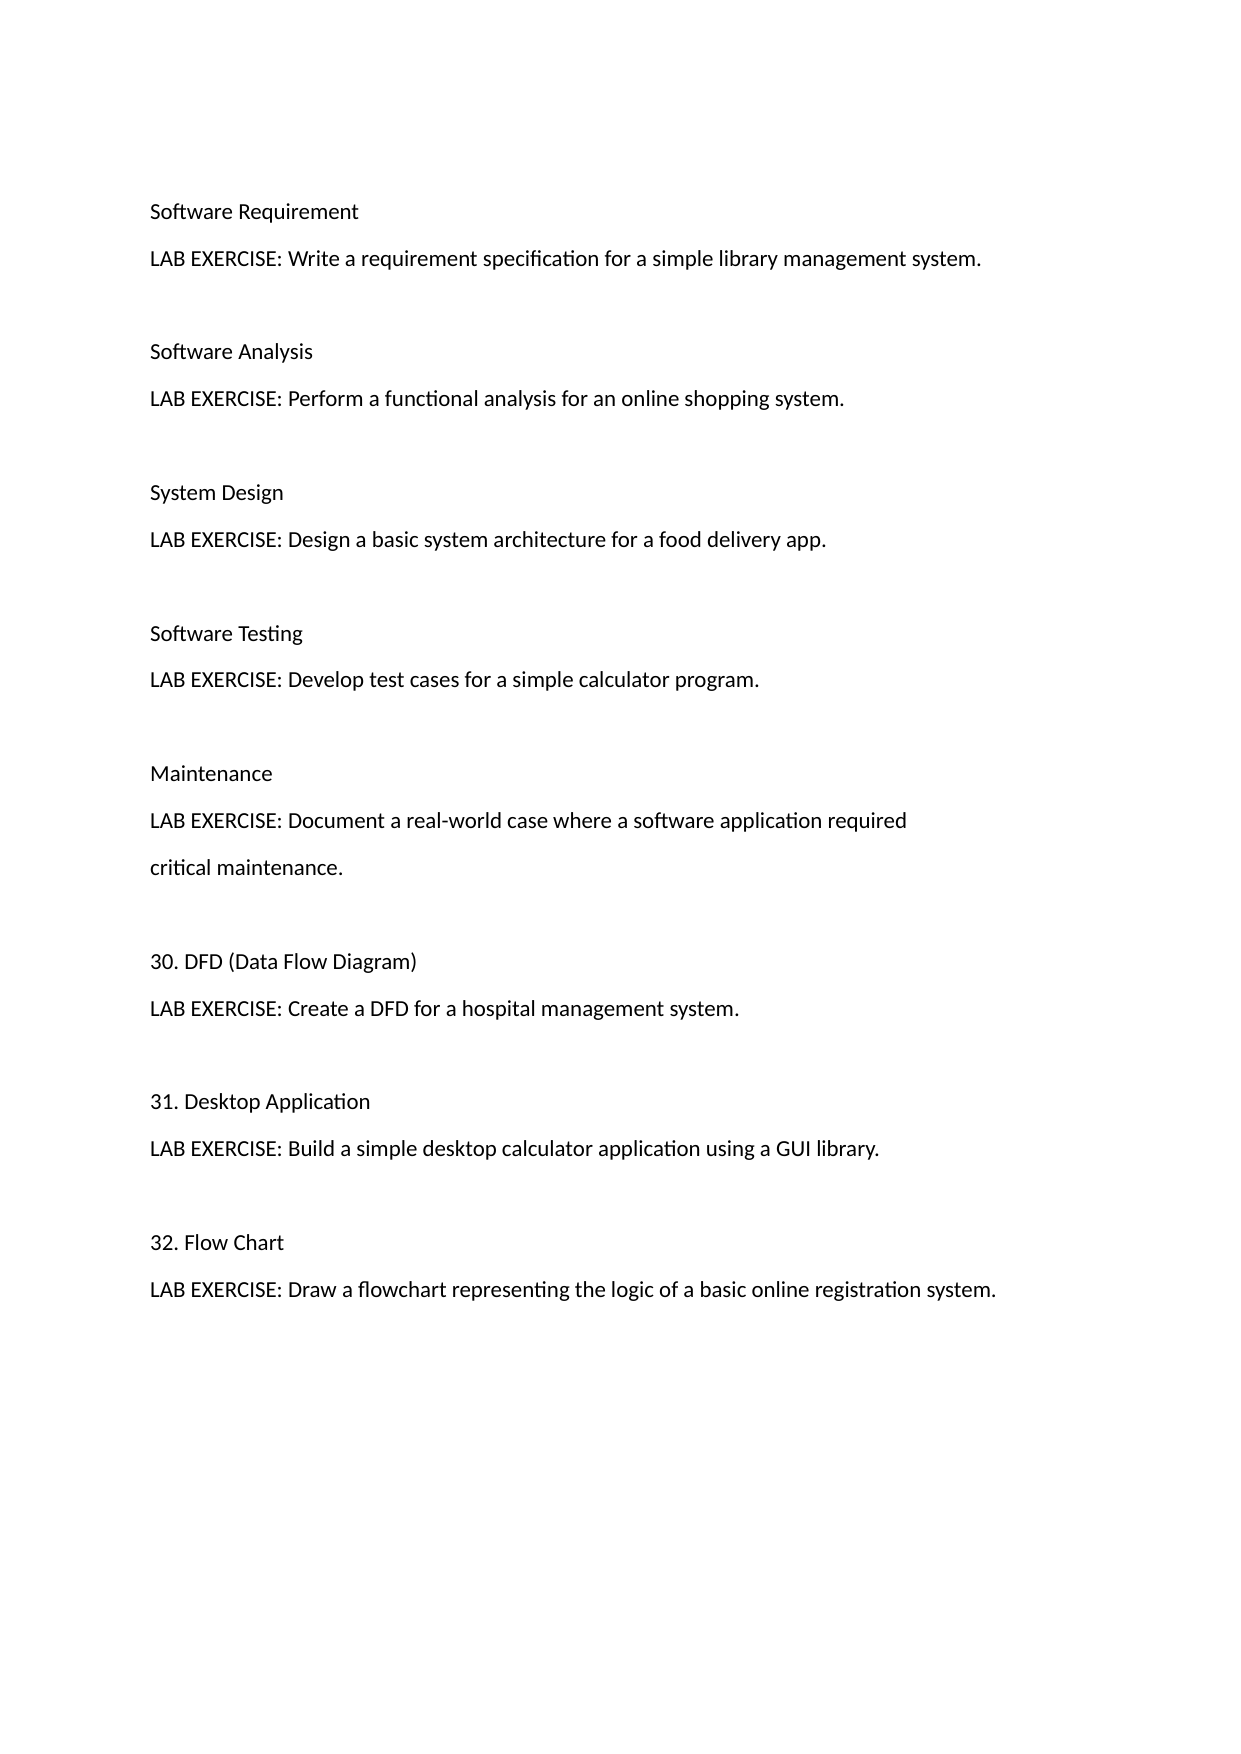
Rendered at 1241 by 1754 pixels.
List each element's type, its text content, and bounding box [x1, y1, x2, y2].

text 32. Flow Chart [150, 1228, 1090, 1256]
text 30. DFD (Data Flow Diagram) [150, 947, 1090, 975]
text Software Analysis [150, 337, 1090, 366]
text Software Testing [150, 619, 1090, 647]
text LAB EXERCISE: Create a DFD for a hospital management system. [150, 994, 1090, 1022]
text critical maintenance. [150, 853, 1090, 881]
text LAB EXERCISE: Develop test cases for a simple calculator program. [150, 666, 1090, 694]
text System Design [150, 478, 1090, 506]
text Maintenance [150, 759, 1090, 787]
text 31. Desktop Application [150, 1087, 1090, 1116]
text LAB EXERCISE: Design a basic system architecture for a food delivery app. [150, 525, 1090, 553]
text LAB EXERCISE: Build a simple desktop calculator application using a GUI library. [150, 1134, 1090, 1162]
text LAB EXERCISE: Write a requirement specification for a simple library management system. [150, 244, 1090, 272]
text Software Requirement [150, 197, 1090, 225]
text LAB EXERCISE: Draw a flowchart representing the logic of a basic online registration system. [150, 1275, 1090, 1303]
text LAB EXERCISE: Perform a functional analysis for an online shopping system. [150, 384, 1090, 412]
text LAB EXERCISE: Document a real-world case where a software application required [150, 806, 1090, 834]
